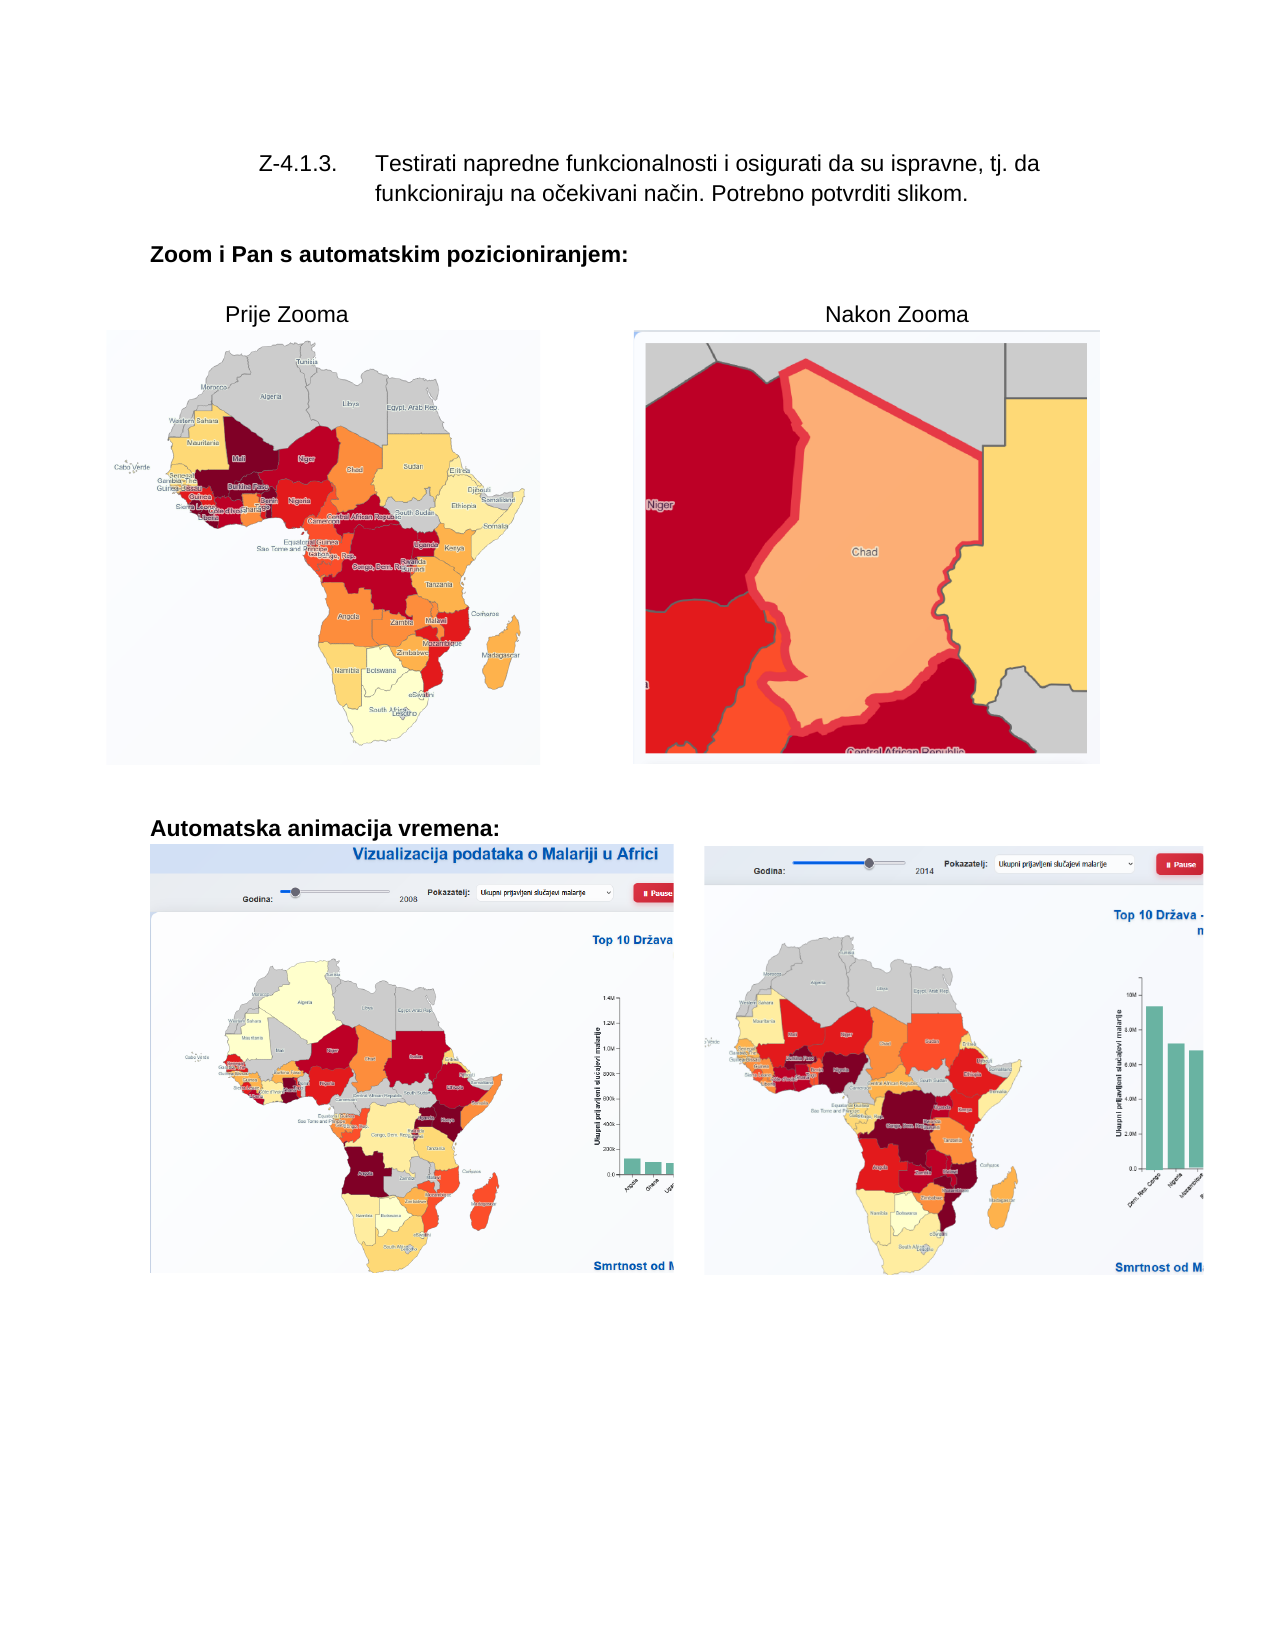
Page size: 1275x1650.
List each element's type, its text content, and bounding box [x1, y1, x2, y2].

text Prije Zooma Nakon Zooma [150, 301, 1125, 327]
picture [633, 330, 1100, 764]
text Automatska animacija vremena: [150, 814, 1125, 841]
text Zoom i Pan s automatskim pozicioniranjem: [150, 241, 1125, 267]
picture [150, 844, 674, 1273]
picture [704, 846, 1204, 1275]
picture [106, 330, 541, 765]
list Testirati napredne funkcionalnosti i osigurati da su ispravne, tj. da funkcioniraju na očekivani način. Potrebno potvrditi slikom. [337, 150, 1125, 207]
